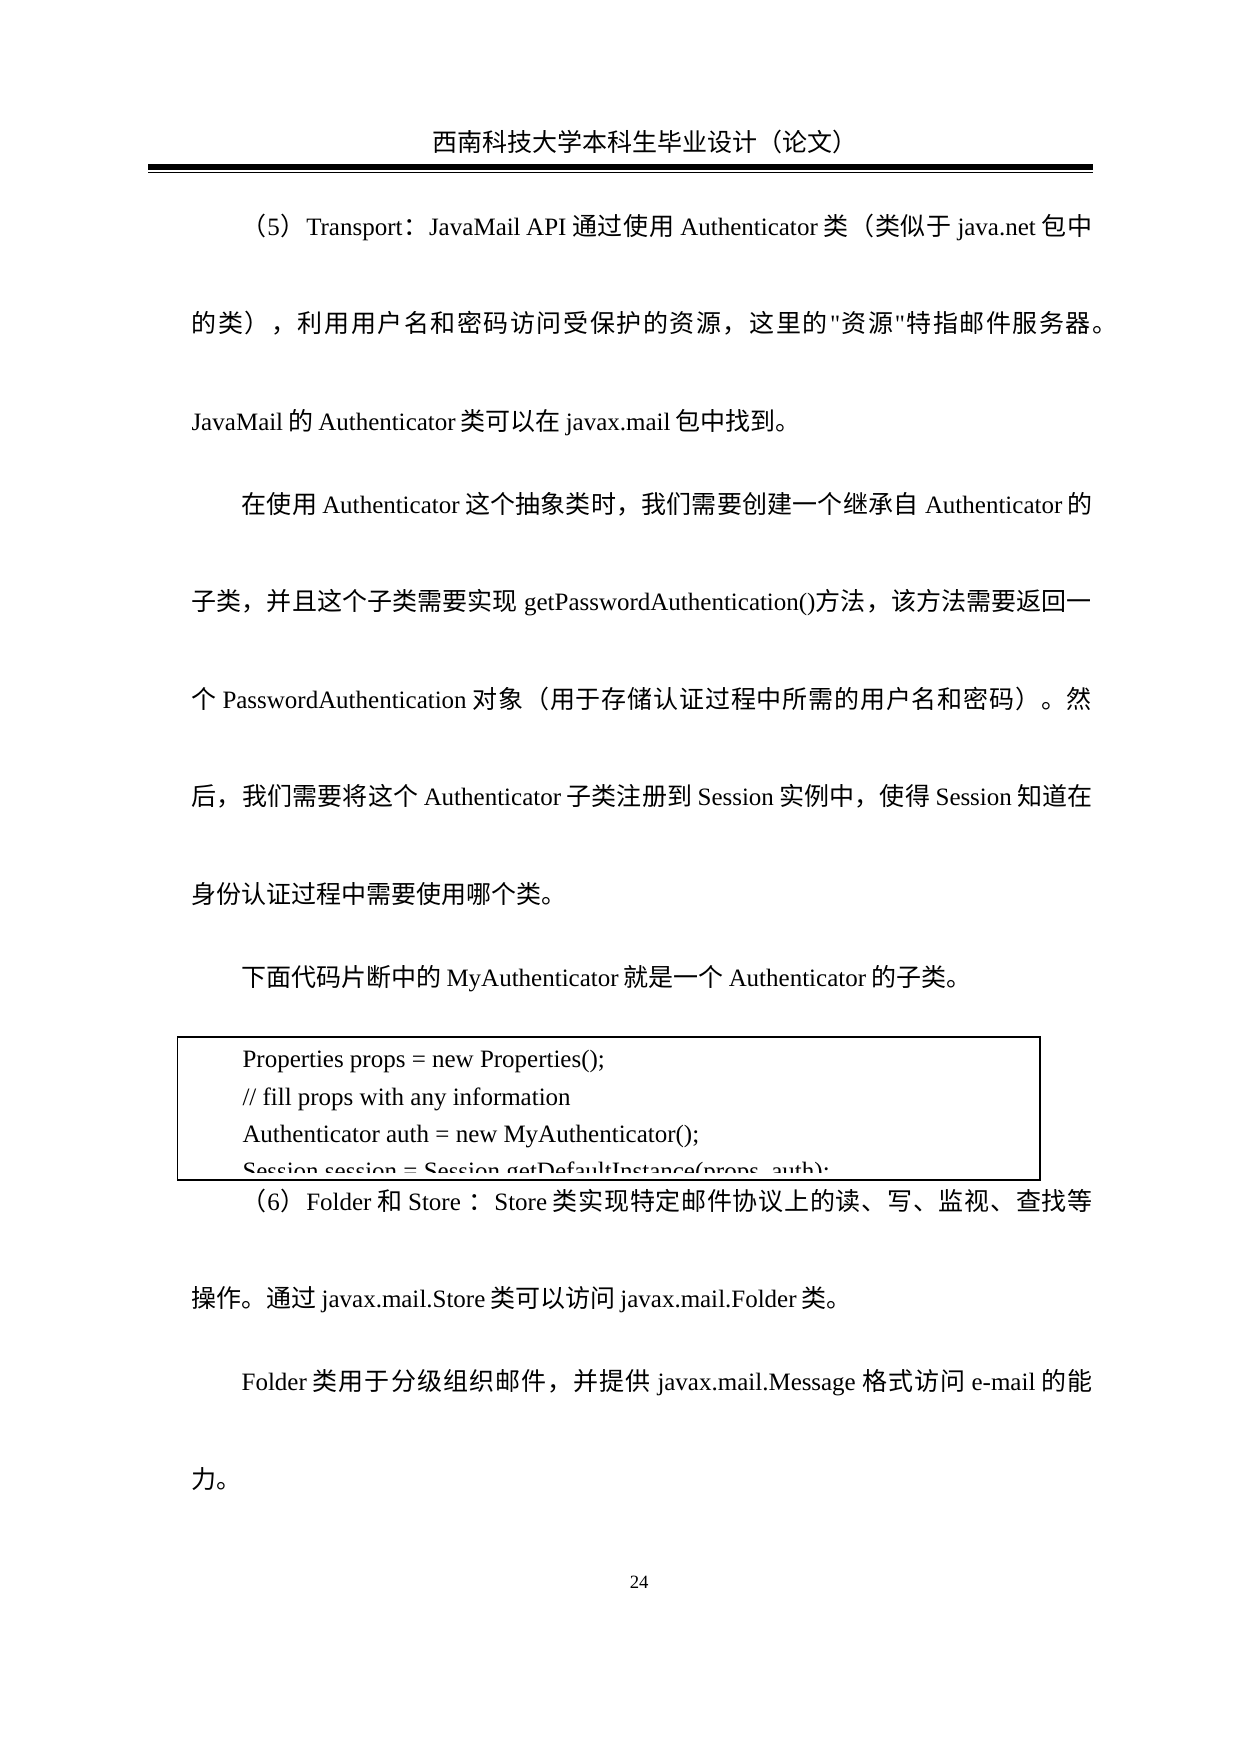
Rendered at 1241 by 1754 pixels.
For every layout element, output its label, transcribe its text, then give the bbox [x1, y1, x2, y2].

text （6）Folder和Store ：Store类实现特定邮件协议上的读、写、监视、查找等操作。通过javax.mail.Store类可以访问javax.mail.Folder类。 [191, 1167, 1093, 1329]
text 下面代码片断中的MyAuthenticator就是一个Authenticator的子类。 [191, 943, 1093, 1008]
text Folder类用于分级组织邮件，并提供javax.mail.Message格式访问e-mail的能力。 [191, 1347, 1093, 1510]
text （5）Transport：JavaMail API通过使用Authenticator类（类似于java.net包中的类），利用用户名和密码访问受保护的资源，这里的"资源"特指邮件服务器。JavaMail的Authenticator类可以在javax.mail包中找到。 [191, 192, 1093, 452]
text 在使用Authenticator这个抽象类时，我们需要创建一个继承自Authenticator的子类，并且这个子类需要实现getPasswordAuthentication()方法，该方法需要返回一个PasswordAuthentication对象（用于存储认证过程中所需的用户名和密码）。然后，我们需要将这个Authenticator子类注册到Session实例中，使得Session知道在身份认证过程中需要使用哪个类。 [191, 470, 1093, 925]
